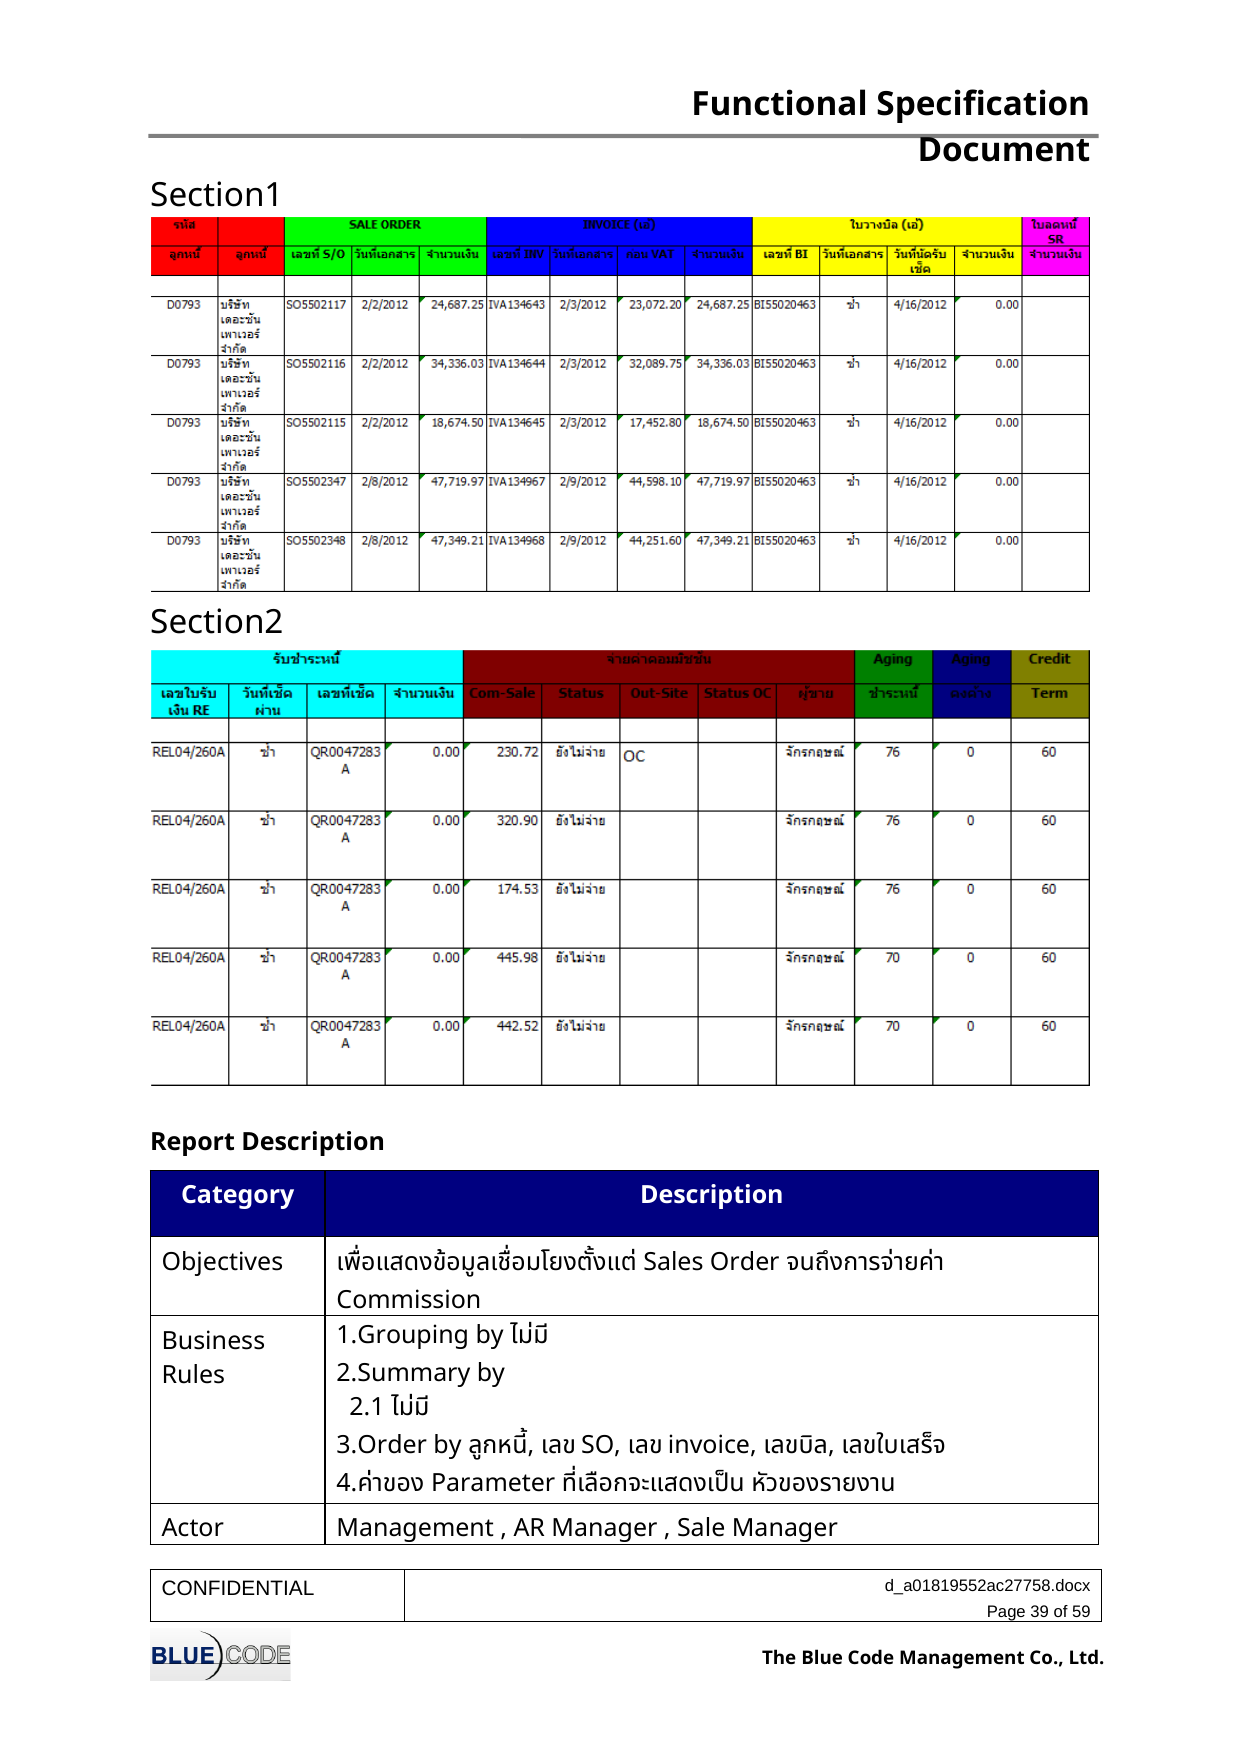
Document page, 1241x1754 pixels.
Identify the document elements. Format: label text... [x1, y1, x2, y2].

table_cell Management , AR Manager , Sale Manager [326, 1504, 1098, 1544]
subtitle Report Description [150, 1123, 1090, 1157]
table_cell Objectives [151, 1237, 324, 1315]
table_cell Business Rules [151, 1316, 324, 1503]
table_cell Actor [151, 1504, 324, 1544]
table_cell 1.Grouping by ไม่มี 2.Summary by 2.1 ไม่มี 3.Order by ลูกหนี้, เลขSO, เลขinvoice, เลขบิล, เลขใบเสร็จ 4.ค่าของ Parameter ที่เลือกจะแสดงเป็น หัวของรายงาน [326, 1316, 1098, 1503]
table_cell เพื่อแสดงข้อมูลเชื่อมโยงตั้งแต่ Sales Order จนถึงการจ่ายค่า Commission [326, 1237, 1098, 1315]
text Section2 [150, 598, 1090, 644]
picture [150, 649, 1090, 1086]
table_header Category [151, 1171, 324, 1236]
picture [150, 1628, 291, 1681]
table_header Description [326, 1171, 1098, 1236]
text Section1 [150, 171, 1090, 216]
picture [150, 216, 1090, 592]
